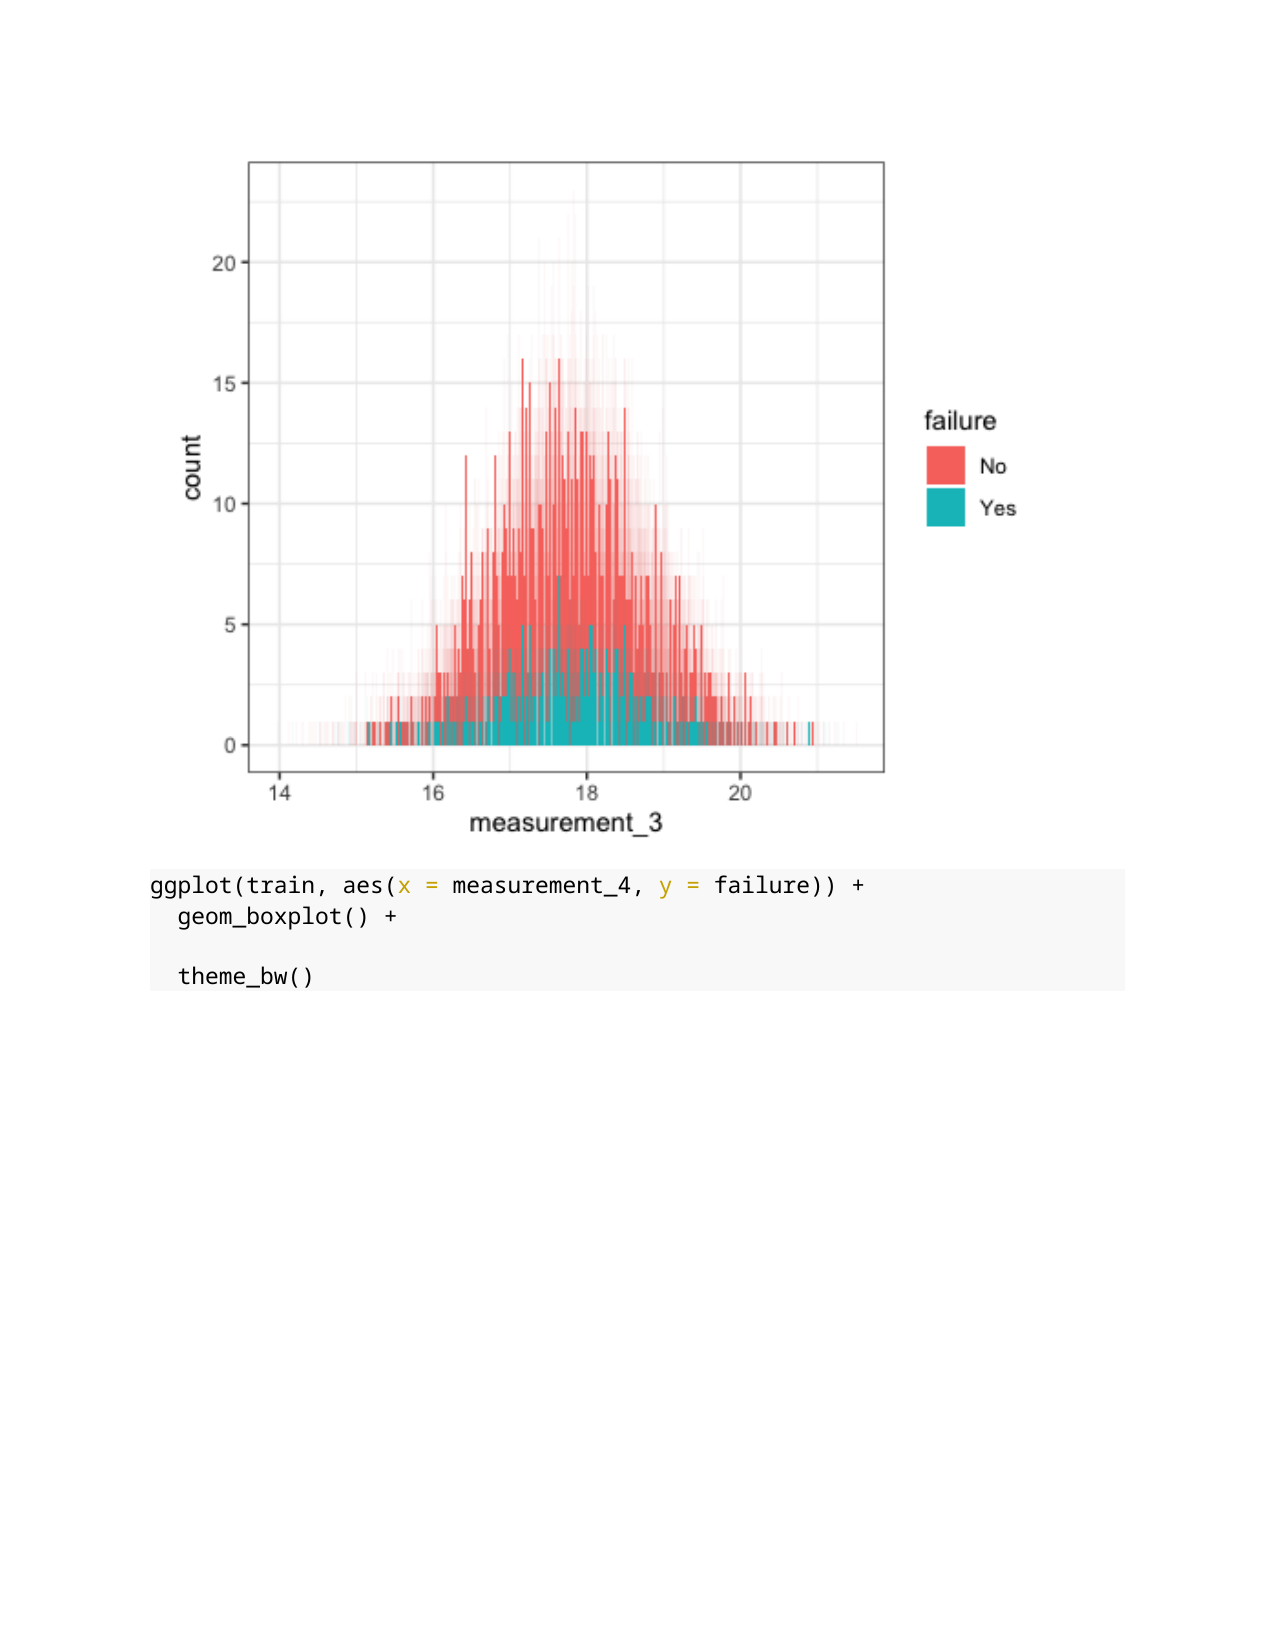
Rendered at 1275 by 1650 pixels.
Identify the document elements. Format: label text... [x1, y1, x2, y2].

picture [168, 150, 1044, 850]
text ggplot(train, aes(x = measurement_4, y = failure)) + geom_boxplot() + theme_bw() [150, 869, 1125, 991]
